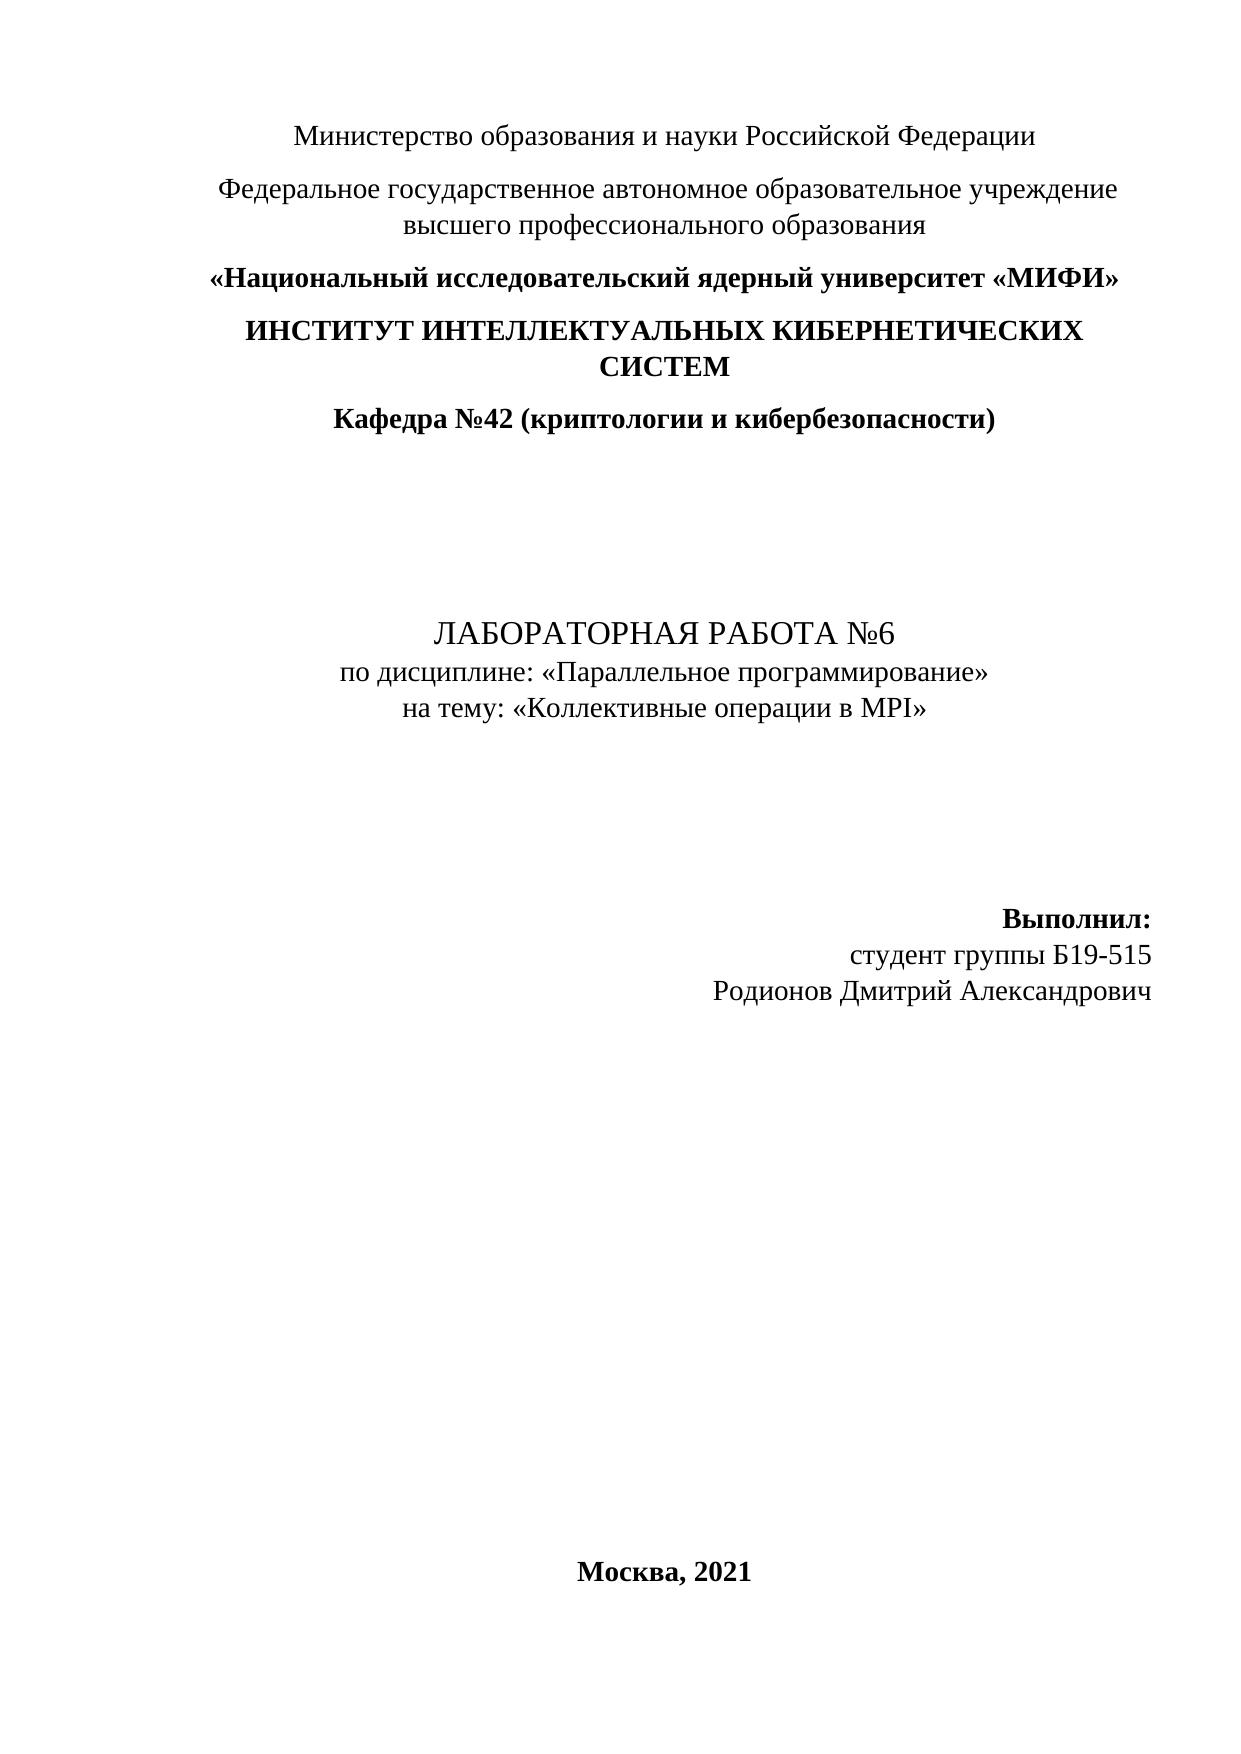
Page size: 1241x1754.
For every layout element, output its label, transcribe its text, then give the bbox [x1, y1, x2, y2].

text ЛАБОРАТОРНАЯ РАБОТА №6 по дисциплине: «Параллельное программирование» на тему: «Коллективные операции в MPI» [177, 613, 1152, 723]
text Федеральное государственное автономное образовательное учреждение высшего профессионального образования [177, 171, 1152, 241]
text Министерство образования и науки Российской Федерации [177, 118, 1152, 152]
text Кафедра №42 (криптологии и кибербезопасности) [177, 402, 1152, 435]
text «Национальный исследовательский ядерный университет «МИФИ» [177, 260, 1152, 293]
text ИНСТИТУТ ИНТЕЛЛЕКТУАЛЬНЫХ КИБЕРНЕТИЧЕСКИХ СИСТЕМ [177, 313, 1152, 382]
text Выполнил: студент группы Б19-515 Родионов Дмитрий Александрович [177, 901, 1152, 1007]
text Москва, 2021 [177, 1554, 1152, 1588]
